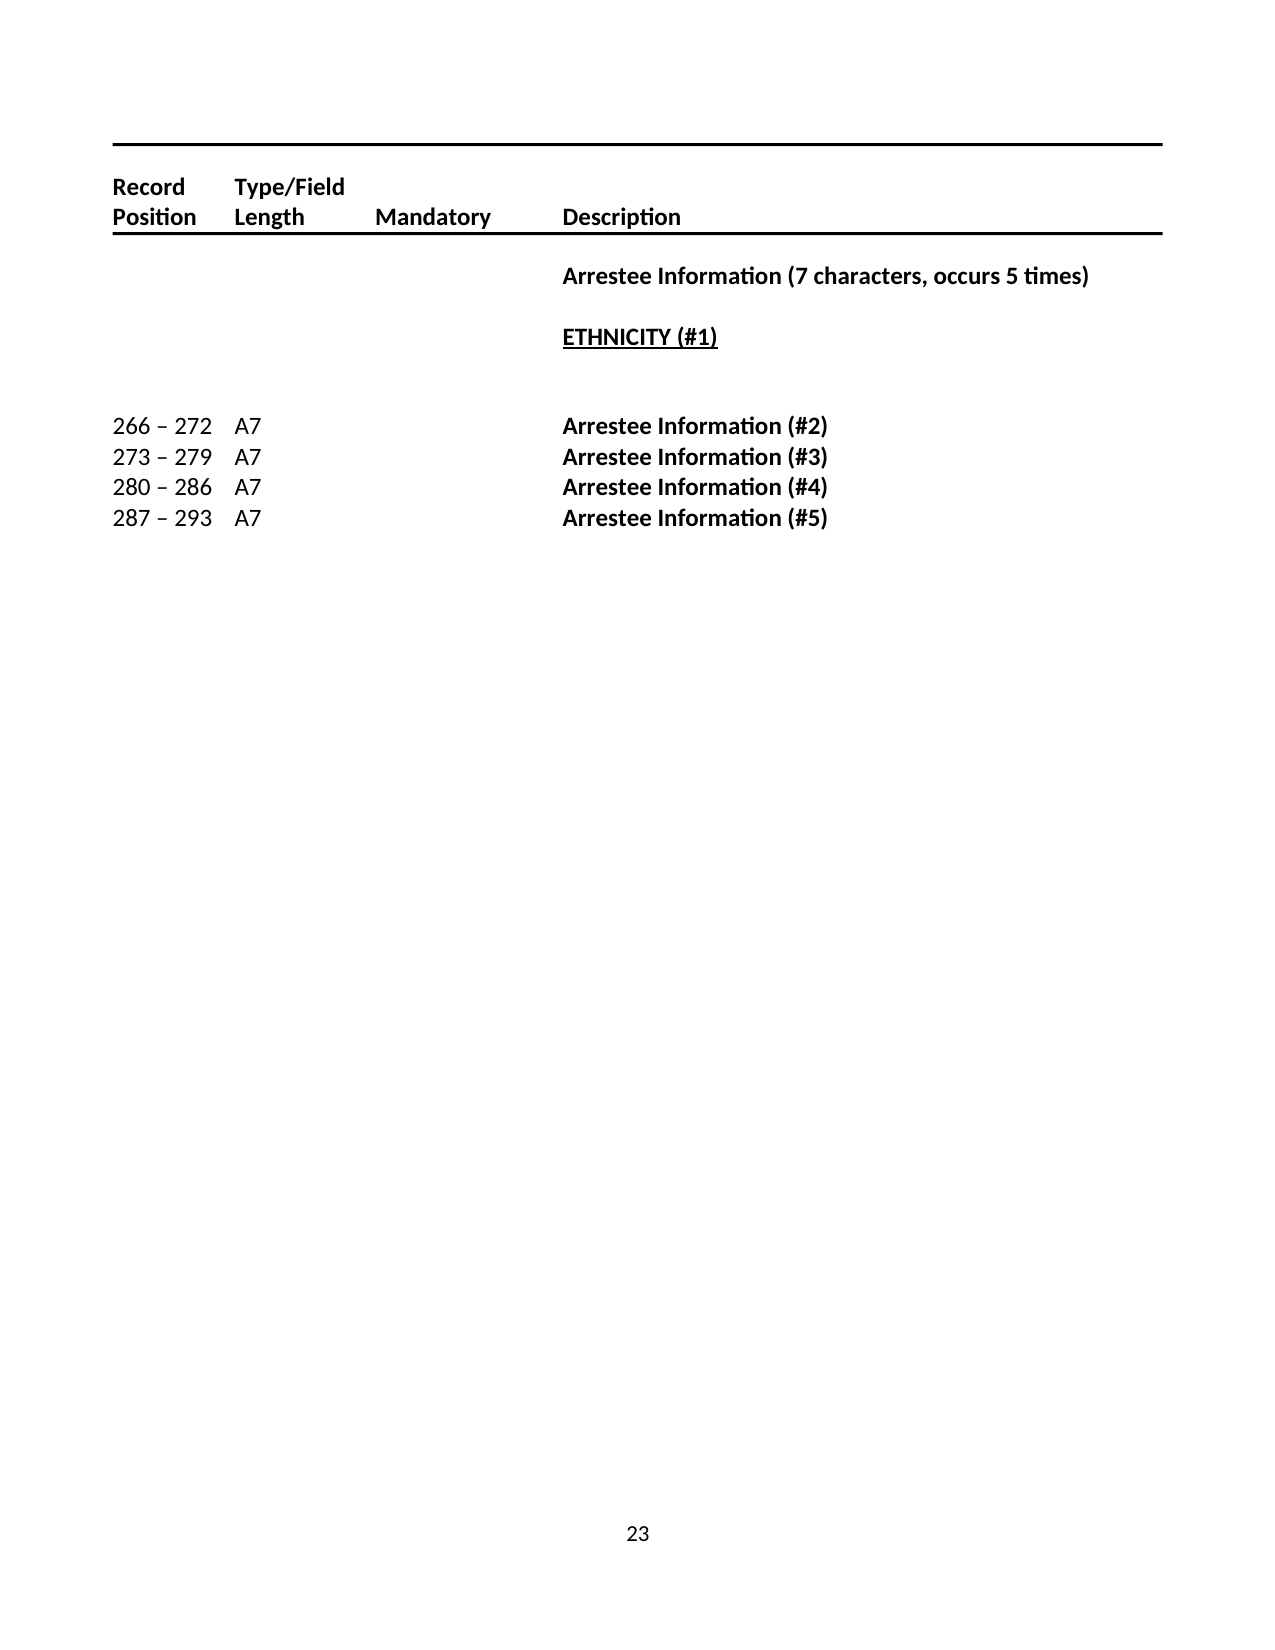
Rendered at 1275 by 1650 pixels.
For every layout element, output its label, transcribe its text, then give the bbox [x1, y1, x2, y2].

text Position Length Mandatory Description [112, 202, 1162, 232]
text 287 – 293 A7 Arrestee Information (#5) [112, 502, 1162, 532]
text Record Type/Field [112, 171, 1162, 202]
text 266 – 272 A7 Arrestee Information (#2) [112, 410, 1162, 441]
text 280 – 286 A7 Arrestee Information (#4) [112, 471, 1162, 502]
text Arrestee Information (7 characters, occurs 5 times) [112, 260, 1162, 291]
text 273 – 279 A7 Arrestee Information (#3) [112, 441, 1162, 471]
text ETHNICITY (#1) [112, 321, 1162, 352]
